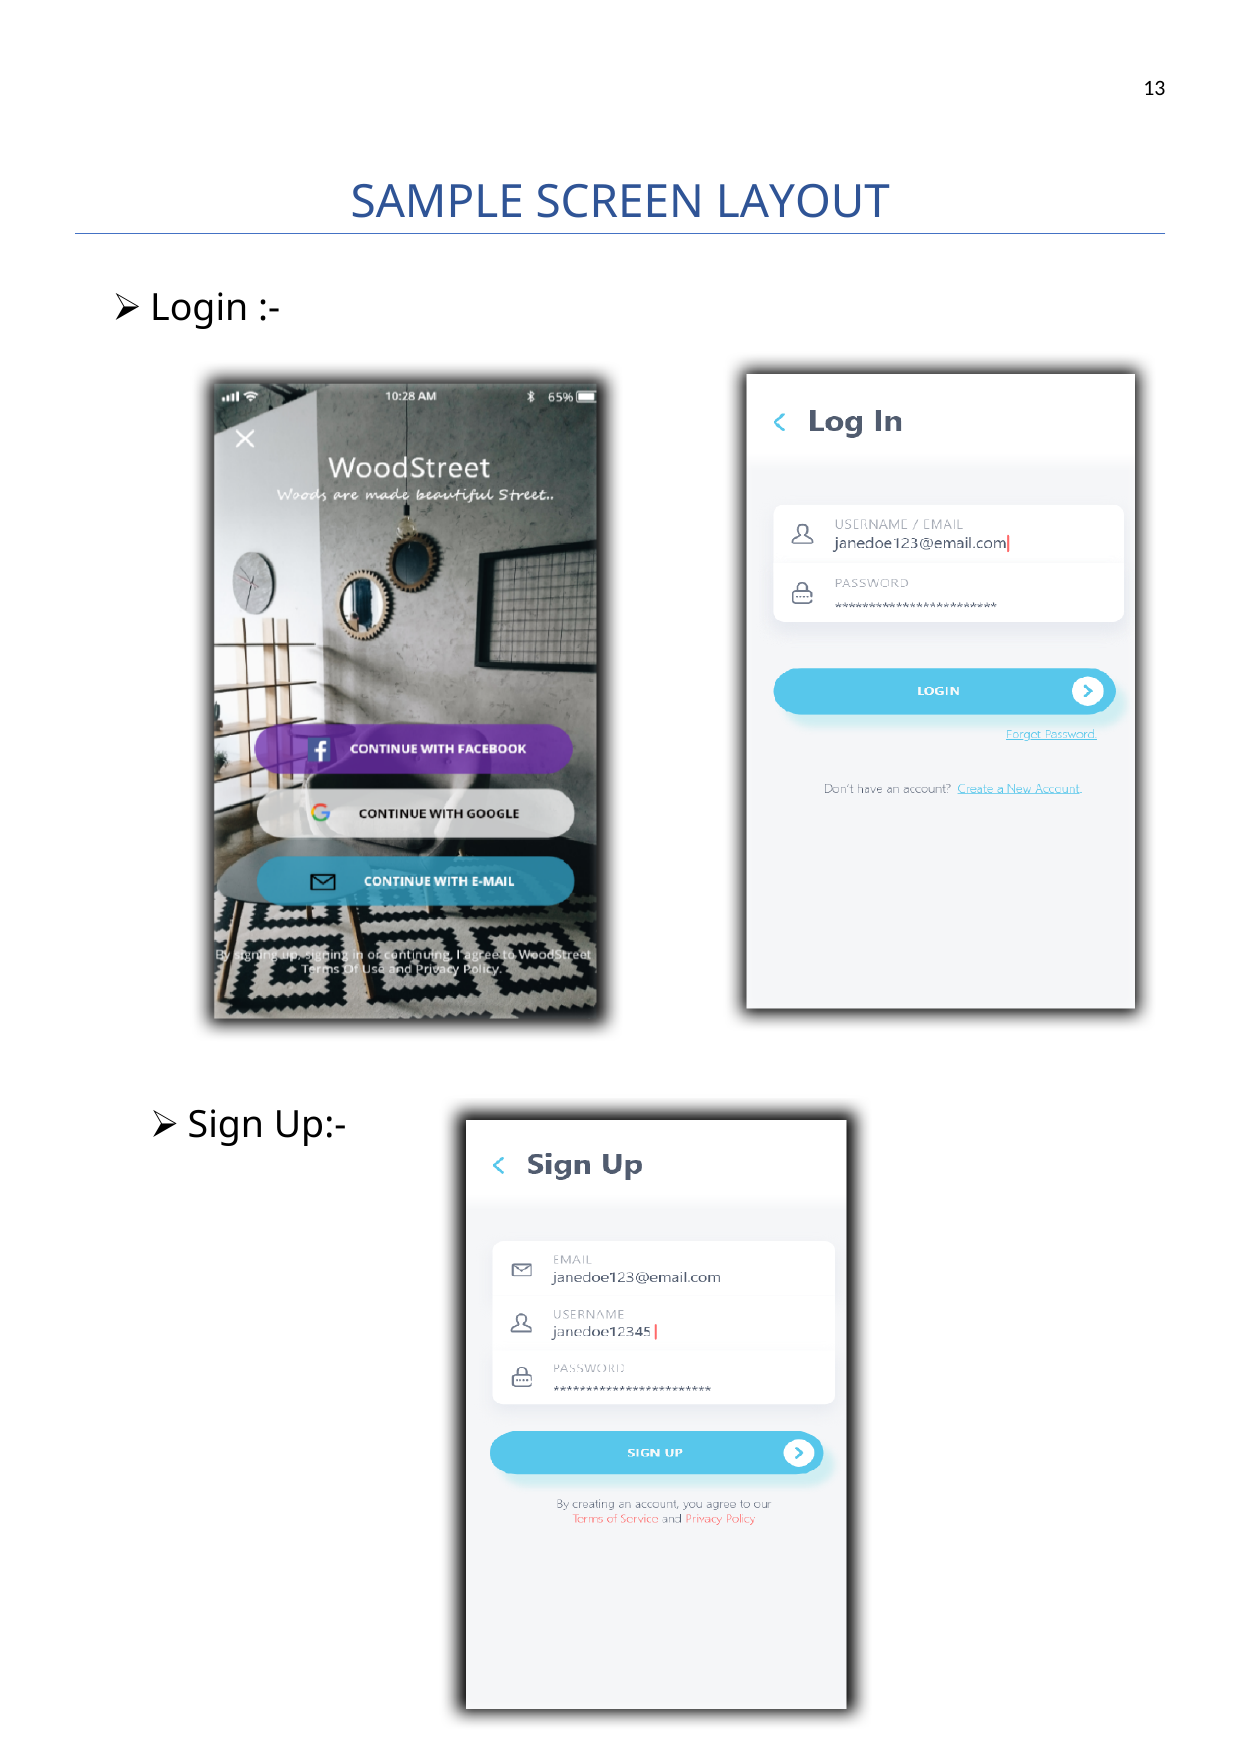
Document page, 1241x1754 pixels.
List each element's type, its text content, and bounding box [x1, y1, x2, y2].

picture [220, 390, 594, 1013]
picture [753, 381, 1127, 1003]
list Login :- [112, 281, 1165, 332]
subtitle SAMPLE SCREEN LAYOUT [75, 169, 1165, 233]
picture [468, 1149, 844, 1702]
list Sign Up:- [150, 1098, 1165, 1149]
